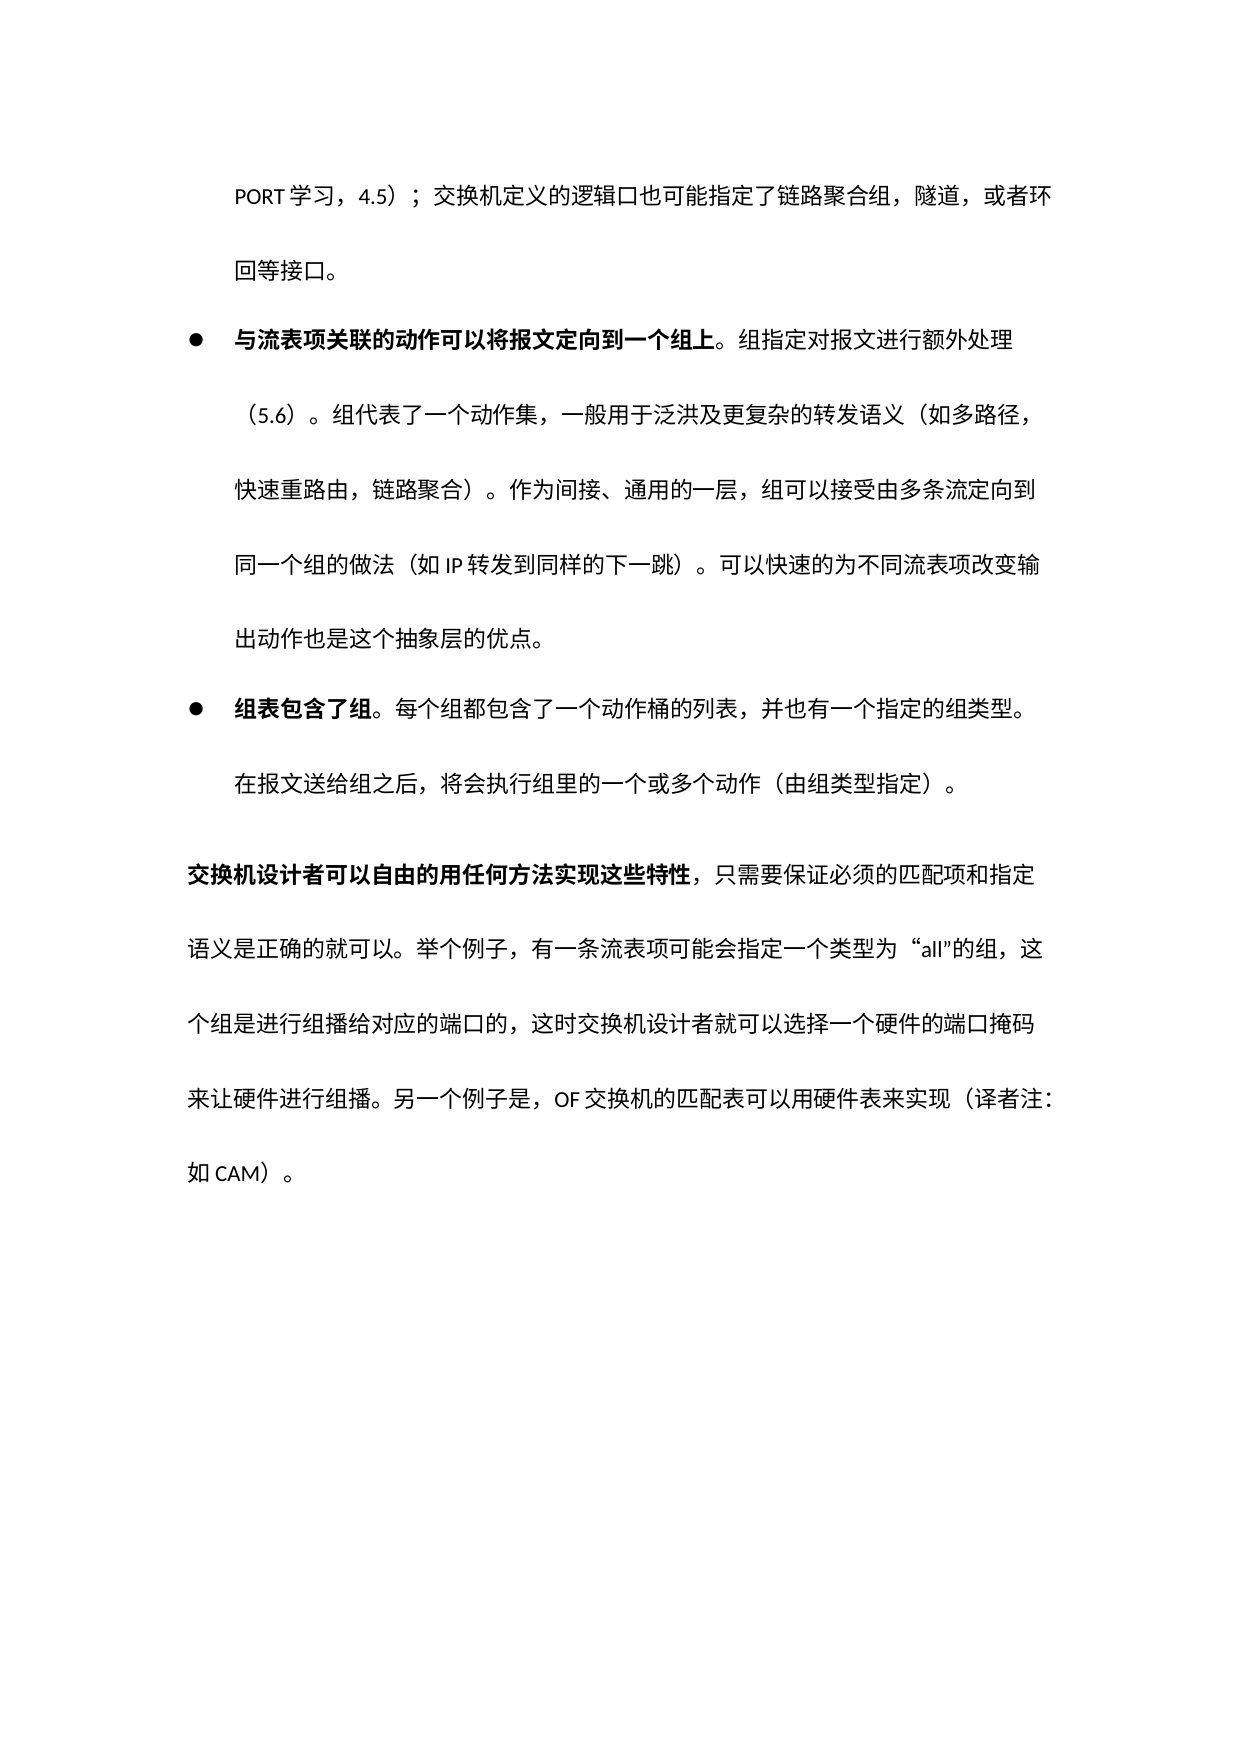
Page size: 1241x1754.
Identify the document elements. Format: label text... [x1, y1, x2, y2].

list 与流表项关联的动作可以将报文定向到一个组上。组指定对报文进行额外处理（5.6）。组代表了一个动作集，一般用于泛洪及更复杂的转发语义（如多路径，快速重路由，链路聚合）。作为间接、通用的一层，组可以接受由多条流定向到同一个组的做法（如IP转发到同样的下一跳）。可以快速的为不同流表项改变输出动作也是这个抽象层的优点。 [187, 307, 1053, 670]
text 交换机设计者可以自由的用任何方法实现这些特性，只需要保证必须的匹配项和指定语义是正确的就可以。举个例子，有一条流表项可能会指定一个类型为“all”的组，这个组是进行组播给对应的端口的，这时交换机设计者就可以选择一个硬件的端口掩码来让硬件进行组播。另一个例子是，OF交换机的匹配表可以用硬件表来实现（译者注：如CAM）。 [187, 841, 1053, 1204]
list 组表包含了组。每个组都包含了一个动作桶的列表，并也有一个指定的组类型。在报文送给组之后，将会执行组里的一个或多个动作（由组类型指定）。 [187, 675, 1053, 815]
